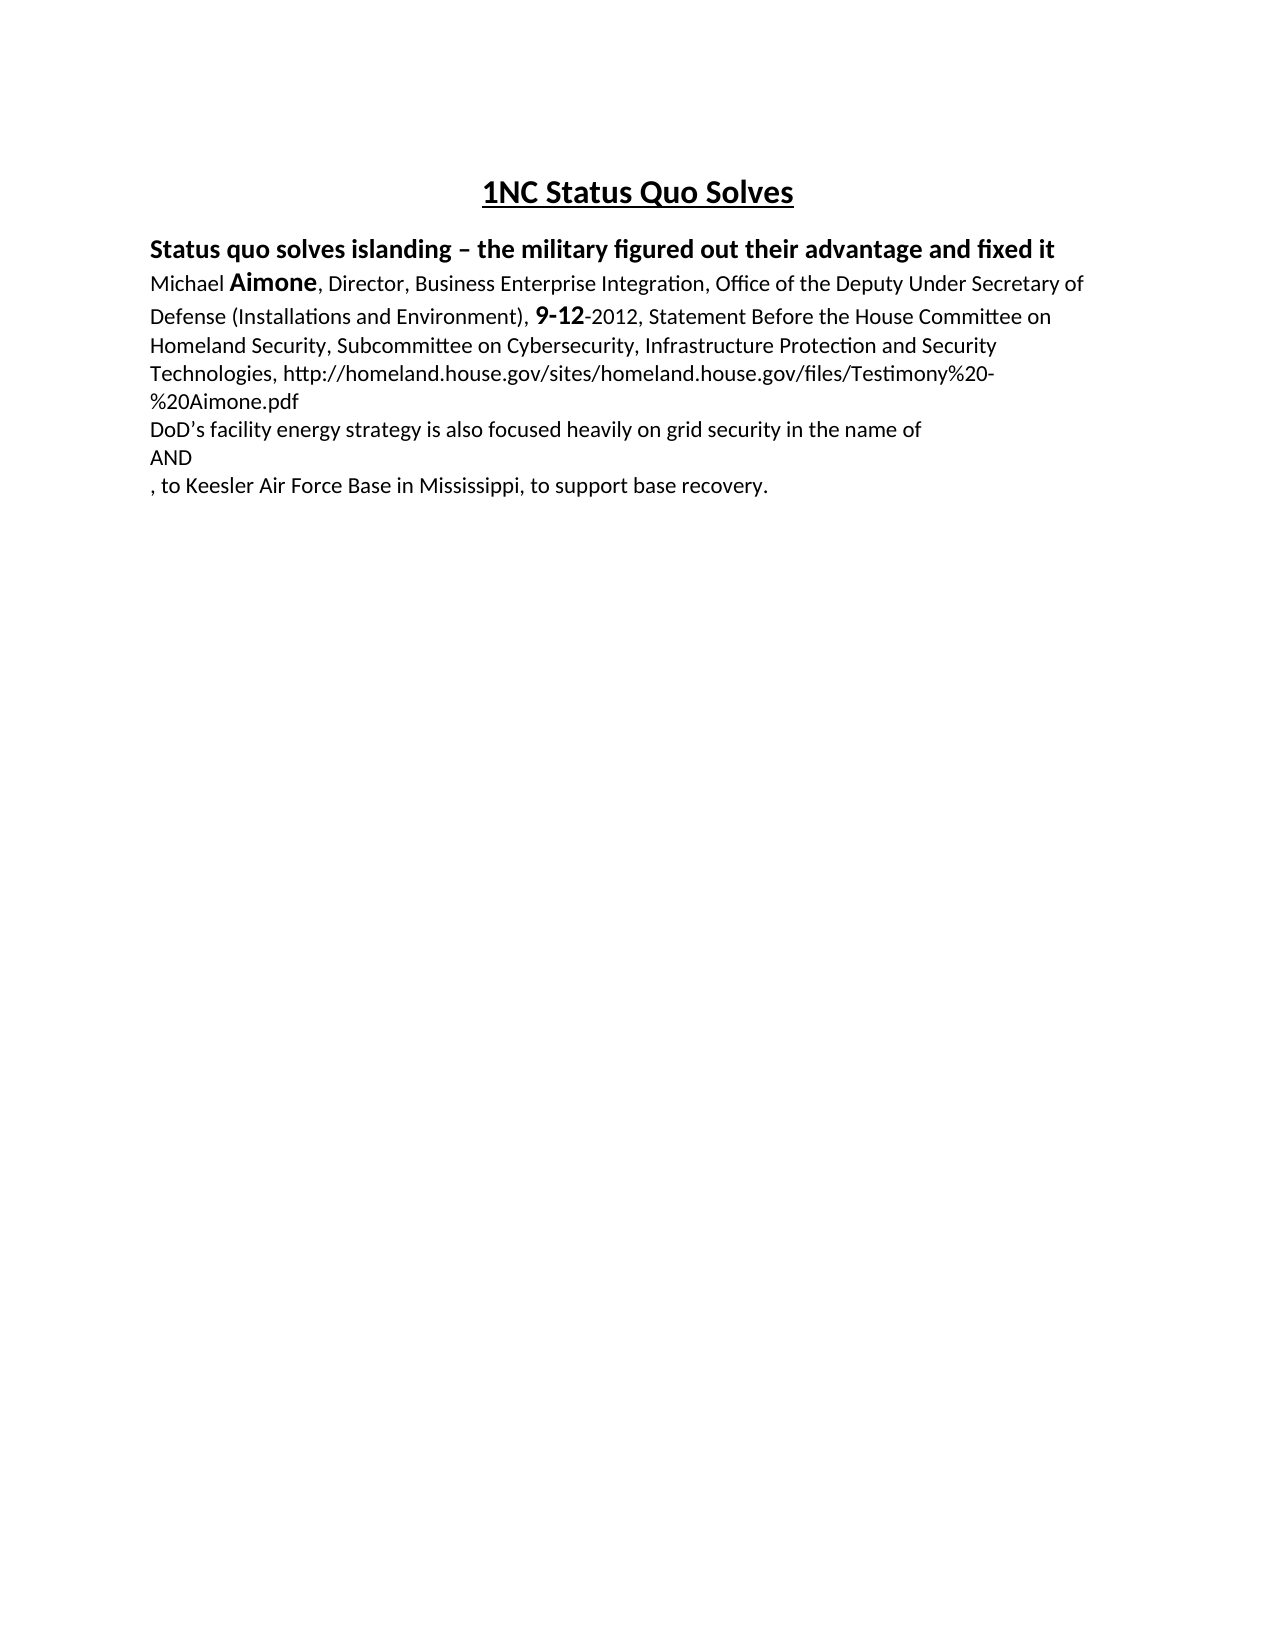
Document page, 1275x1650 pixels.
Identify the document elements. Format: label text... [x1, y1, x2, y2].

text AND [150, 443, 1125, 472]
text Michael Aimone, Director, Business Enterprise Integration, Office of the Deputy Under Secretary of Defense (Installations and Environment), 9-12-2012, Statement Before the House Committee on Homeland Security, Subcommittee on Cybersecurity, Infrastructure Protection and Security Technologies, http://homeland.house.gov/sites/homeland.house.gov/files/Testimony%20-%20Aimone.pdf [150, 265, 1125, 416]
subtitle Status quo solves islanding – the military figured out their advantage and fixed it [150, 232, 1125, 265]
text , to Keesler Air Force Base in Mississippi, to support base recovery. [150, 472, 1125, 499]
text DoD’s facility energy strategy is also focused heavily on grid security in the name of [150, 416, 1125, 443]
subtitle 1NC Status Quo Solves [150, 171, 1125, 212]
